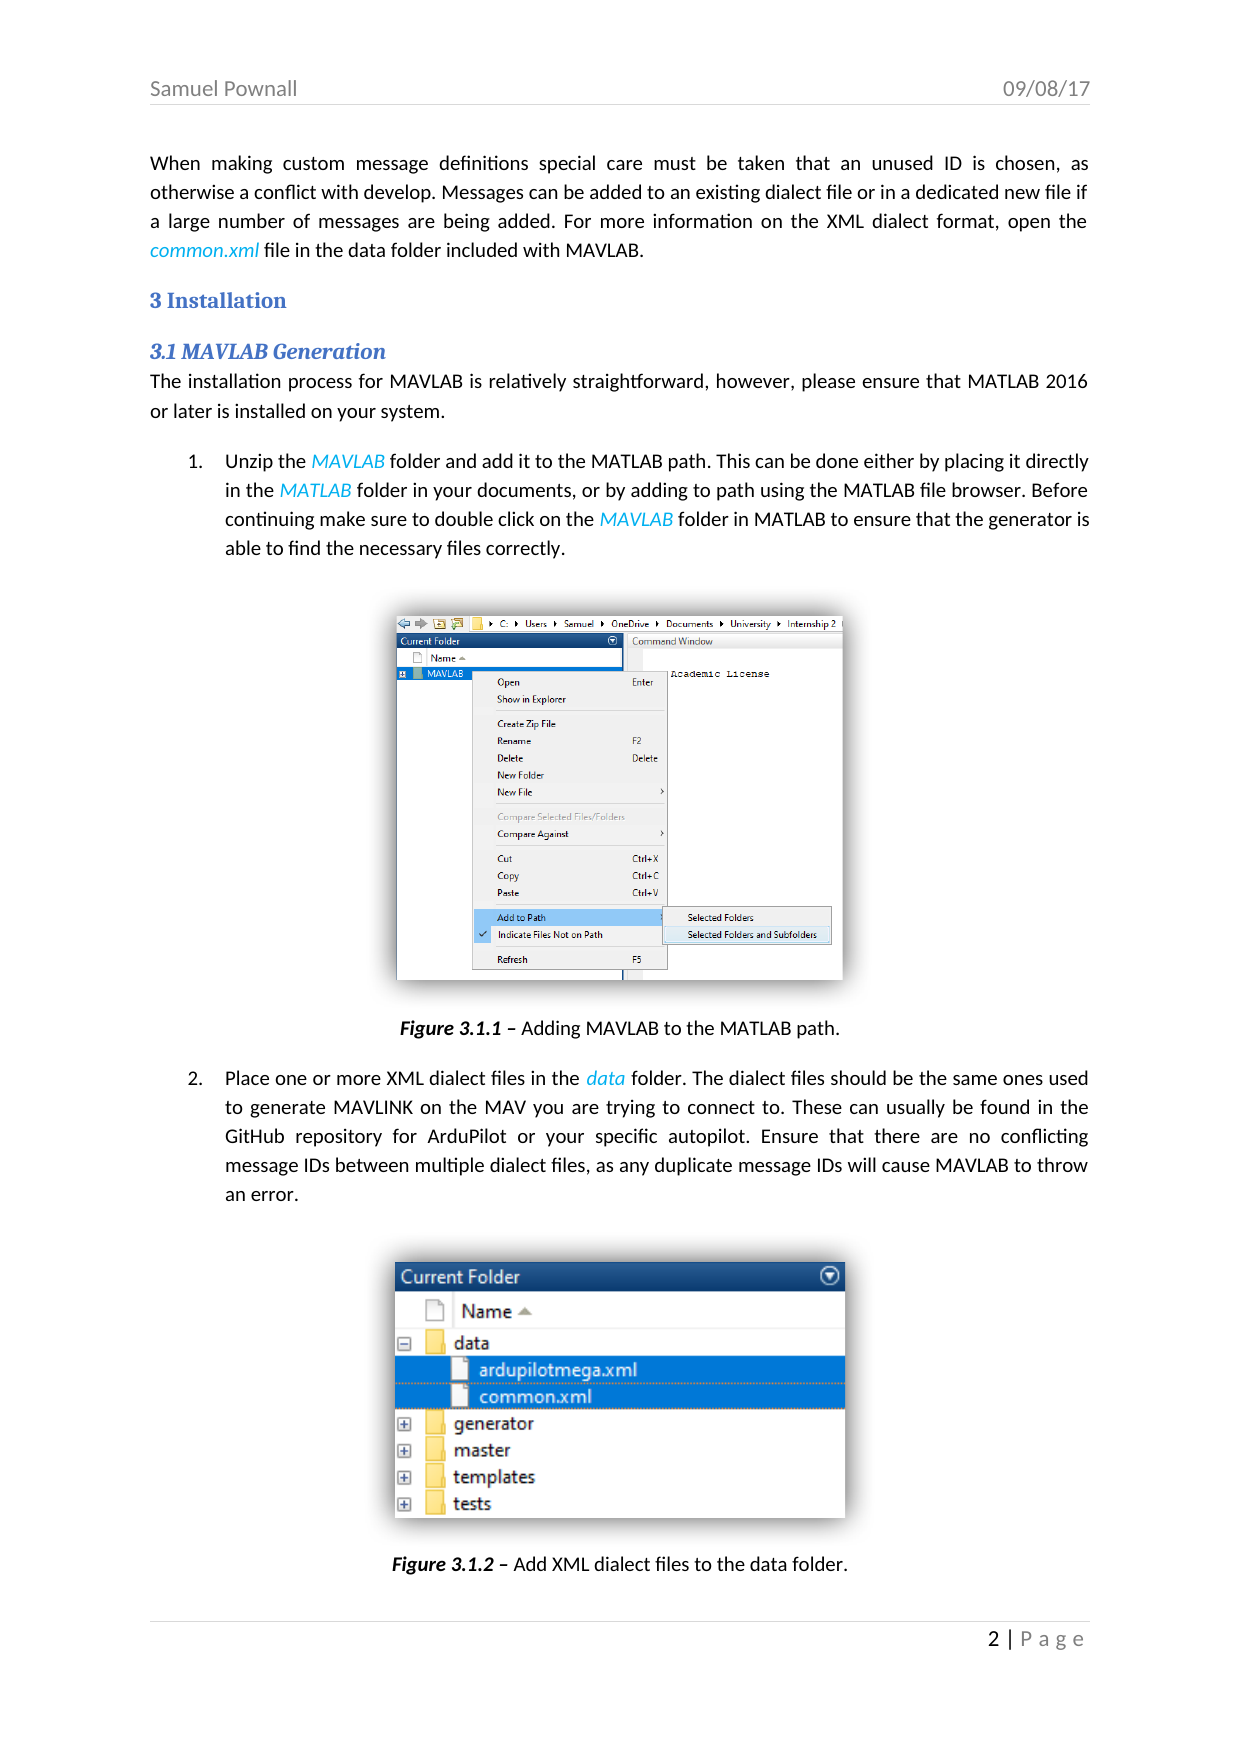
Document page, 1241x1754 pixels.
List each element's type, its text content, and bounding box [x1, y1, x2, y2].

list Place one or more XML dialect files in the data folder. The dialect files should be the same ones used to generate MAVLINK on the MAV you are trying to connect to. These can usually be found in the GitHub repository for ArduPilot or your specific autopilot. Ensure that there are no conflicting message IDs between multiple dialect files, as any duplicate message IDs will cause MAVLAB to throw an error. [187, 1065, 1090, 1207]
list Unzip the MAVLAB folder and add it to the MATLAB path. This can be done either by placing it directly in the MATLAB folder in your documents, or by adding to path using the MATLAB file browser. Before continuing make sure to double click on the MAVLAB folder in MATLAB to ensure that the generator is able to find the necessary files correctly. [187, 448, 1090, 561]
text Figure 3.1.2 – Add XML dialect files to the data folder. [150, 1551, 1090, 1577]
subtitle 3.1 MAVLAB Generation [150, 338, 1090, 365]
subtitle 3 Installation [150, 287, 1090, 314]
picture [395, 1262, 846, 1518]
text Figure 3.1.1 – Adding MAVLAB to the MATLAB path. [150, 1015, 1090, 1040]
picture [396, 616, 843, 980]
text The installation process for MAVLAB is relatively straightforward, however, please ensure that MATLAB 2016 or later is installed on your system. [150, 369, 1090, 423]
text When making custom message definitions special care must be taken that an unused ID is chosen, as otherwise a conflict with develop. Messages can be added to an existing dialect file or in a dedicated new file if a large number of messages are being added. For more information on the XML dialect format, open the common.xml file in the data folder included with MAVLAB. [150, 150, 1090, 263]
